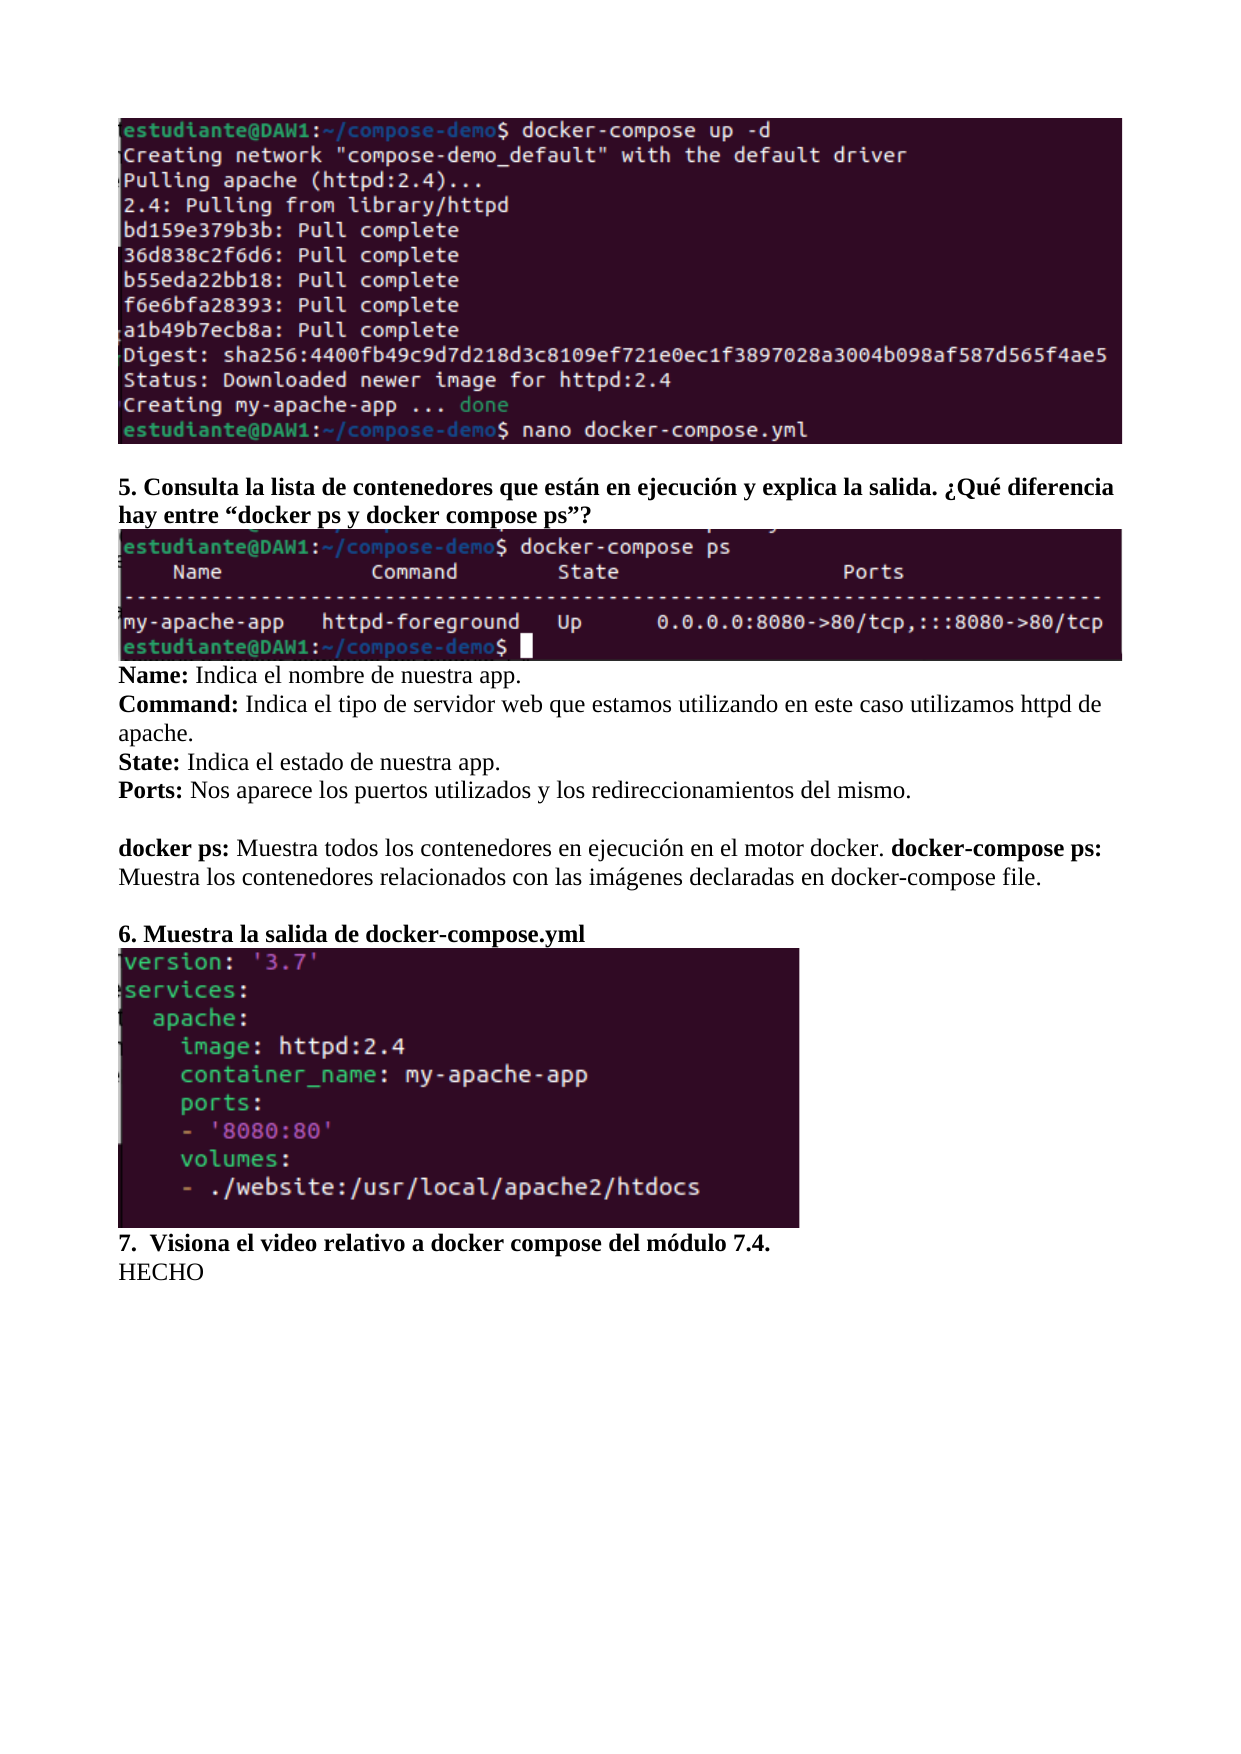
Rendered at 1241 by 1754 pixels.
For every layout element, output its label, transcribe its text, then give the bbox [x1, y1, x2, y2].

text Name: Indica el nombre de nuestra app. [118, 661, 1122, 689]
picture [118, 529, 1123, 661]
text 5. Consulta la lista de contenedores que están en ejecución y explica la salida. ¿Qué diferencia hay entre “docker ps y docker compose ps”? [118, 472, 1122, 529]
picture [118, 118, 1123, 444]
picture [118, 948, 800, 1228]
text 7. Visiona el video relativo a docker compose del módulo 7.4. [118, 1228, 1122, 1257]
text docker ps: Muestra todos los contenedores en ejecución en el motor docker. docker-compose ps: Muestra los contenedores relacionados con las imágenes declaradas en docker-compose file. [118, 833, 1122, 891]
text HECHO [118, 1257, 1122, 1285]
text Ports: Nos aparece los puertos utilizados y los redireccionamientos del mismo. [118, 776, 1122, 804]
text 6. Muestra la salida de docker-compose.yml [118, 919, 1122, 948]
text State: Indica el estado de nuestra app. [118, 747, 1122, 776]
text Command: Indica el tipo de servidor web que estamos utilizando en este caso utilizamos httpd de apache. [118, 689, 1122, 747]
